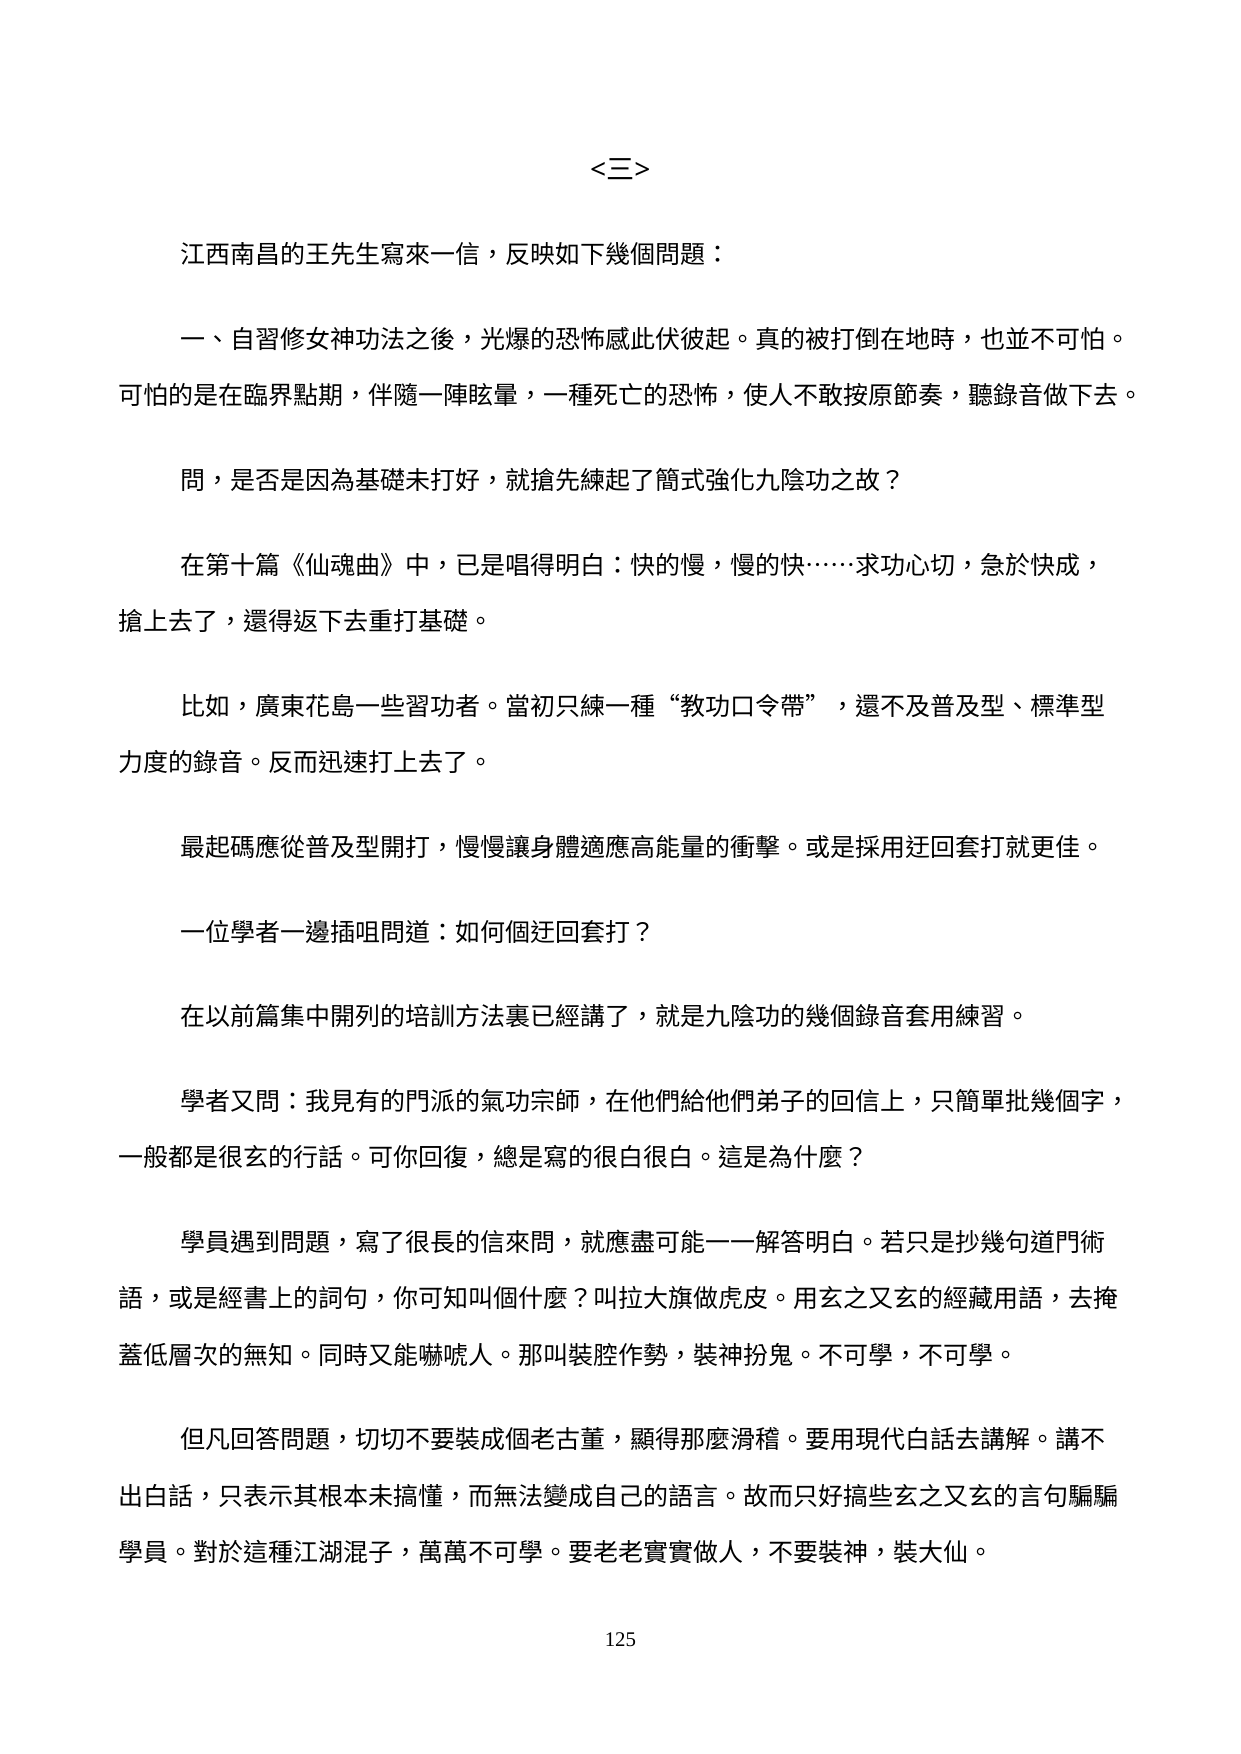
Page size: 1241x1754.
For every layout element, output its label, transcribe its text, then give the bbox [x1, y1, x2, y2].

text 但凡回答問題，切切不要裝成個老古董，顯得那麼滑稽。要用現代白話去講解。講不出白話，只表示其根本未搞懂，而無法變成自己的語言。故而只好搞些玄之又玄的言句騙騙學員。對於這種江湖混子，萬萬不可學。要老老實實做人，不要裝神，裝大仙。 [118, 1419, 1122, 1569]
text 比如，廣東花島一些習功者。當初只練一種“教功口令帶”，還不及普及型、標準型力度的錄音。反而迅速打上去了。 [118, 686, 1122, 779]
text 學者又問：我見有的門派的氣功宗師，在他們給他們弟子的回信上，只簡單批幾個字，一般都是很玄的行話。可你回復，總是寫的很白很白。這是為什麼？ [118, 1081, 1122, 1175]
text 最起碼應從普及型開打，慢慢讓身體適應高能量的衝擊。或是採用迂回套打就更佳。 [118, 827, 1122, 864]
text 在以前篇集中開列的培訓方法裏已經講了，就是九陰功的幾個錄音套用練習。 [118, 996, 1122, 1034]
text 在第十篇《仙魂曲》中，已是唱得明白：快的慢，慢的快……求功心切，急於快成，搶上去了，還得返下去重打基礎。 [118, 544, 1122, 638]
text 一位學者一邊插咀問道：如何個迂回套打？ [118, 911, 1122, 949]
text <三> [118, 130, 1122, 205]
text 問，是否是因為基礎未打好，就搶先練起了簡式強化九陰功之故？ [118, 460, 1122, 497]
text 一、自習修女神功法之後，光爆的恐怖感此伏彼起。真的被打倒在地時，也並不可怕。可怕的是在臨界點期，伴隨一陣眩暈，一種死亡的恐怖，使人不敢按原節奏，聽錄音做下去。 [118, 319, 1122, 412]
text 江西南昌的王先生寫來一信，反映如下幾個問題： [118, 234, 1122, 271]
text 學員遇到問題，寫了很長的信來問，就應盡可能一一解答明白。若只是抄幾句道門術語，或是經書上的詞句，你可知叫個什麼？叫拉大旗做虎皮。用玄之又玄的經藏用語，去掩蓋低層次的無知。同時又能嚇唬人。那叫裝腔作勢，裝神扮鬼。不可學，不可學。 [118, 1222, 1122, 1372]
